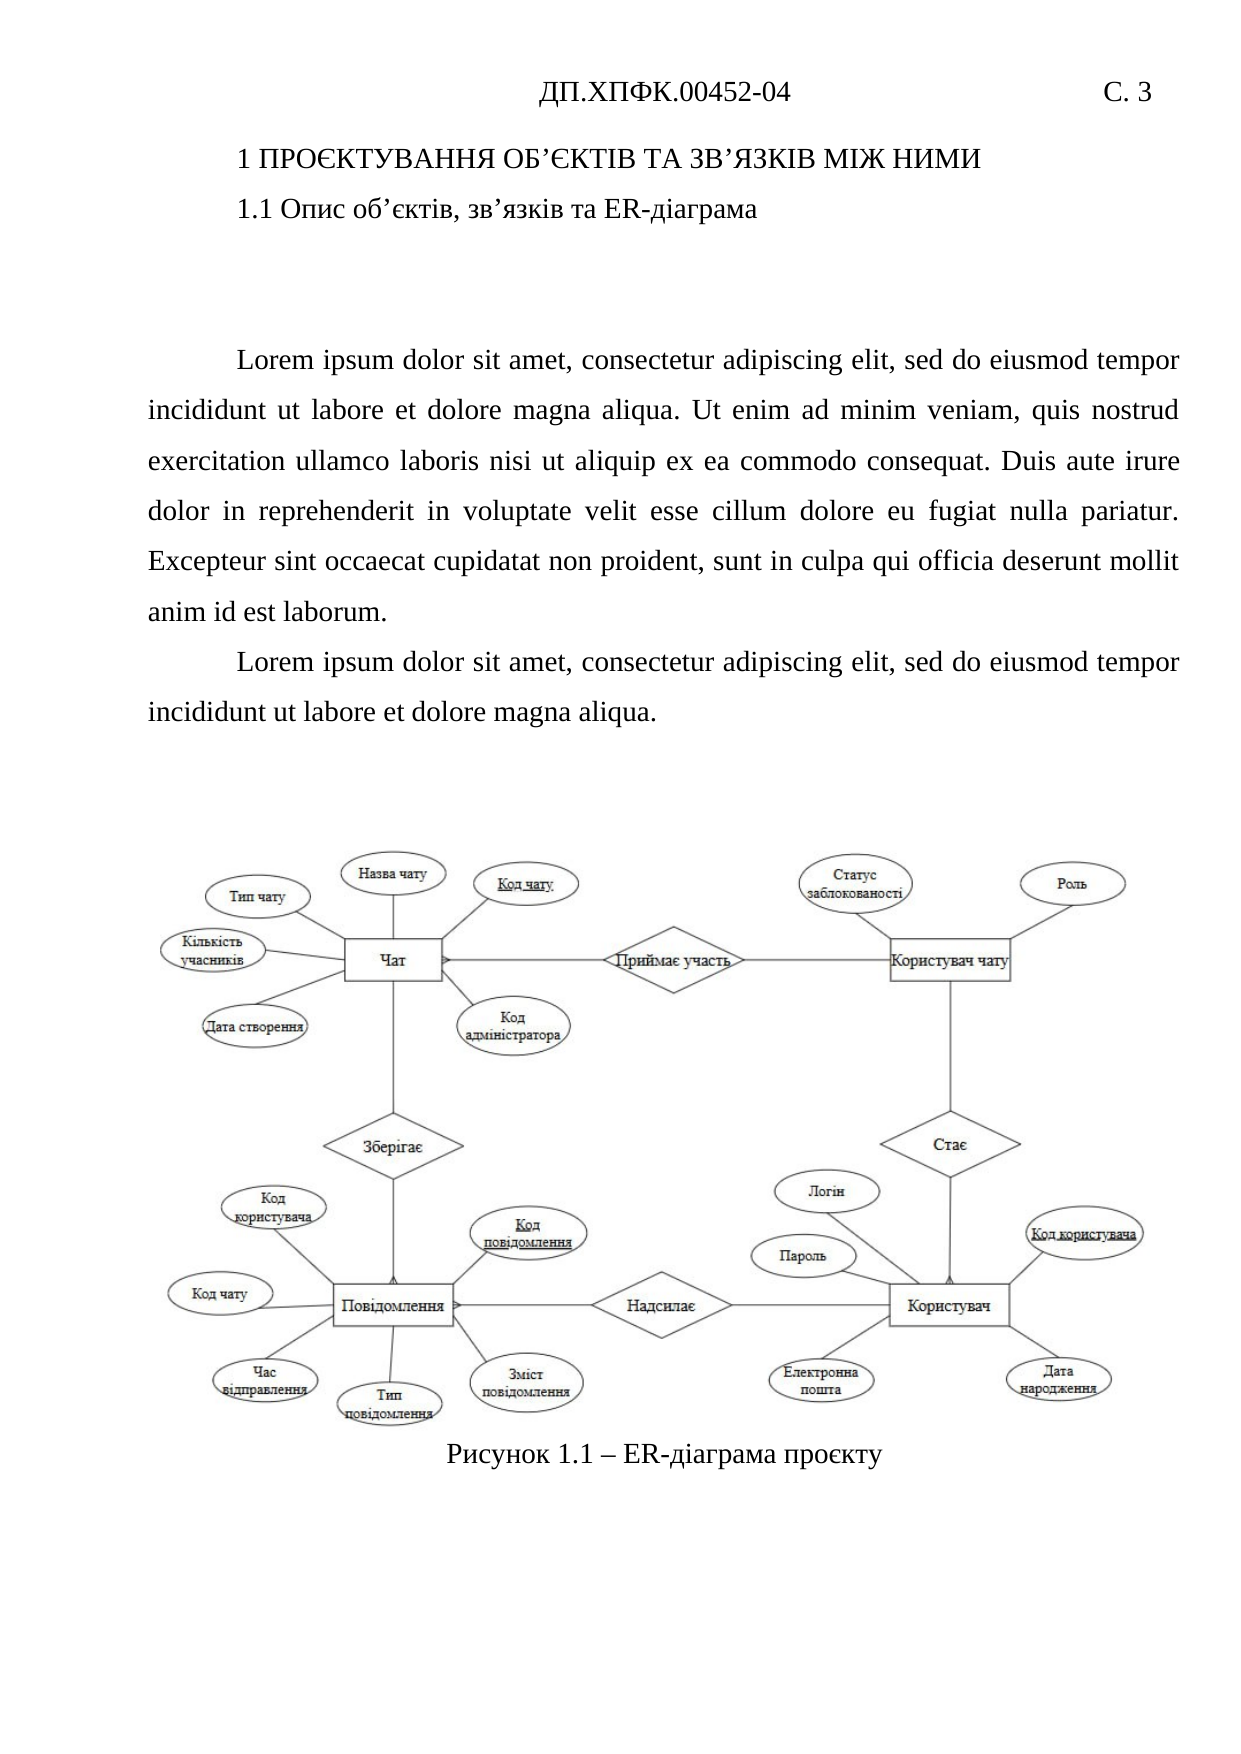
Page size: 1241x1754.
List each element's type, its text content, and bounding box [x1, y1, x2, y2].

text Lorem ipsum dolor sit amet, consectetur adipiscing elit, sed do eiusmod tempor incididunt ut labore et dolore magna aliqua. [148, 644, 1181, 728]
picture [147, 828, 1150, 1437]
subtitle 1 ПРОЄКТУВАННЯ ОБ’ЄКТІВ ТА ЗВ’ЯЗКІВ МІЖ НИМИ [148, 141, 1181, 174]
text Lorem ipsum dolor sit amet, consectetur adipiscing elit, sed do eiusmod tempor incididunt ut labore et dolore magna aliqua. Ut enim ad minim veniam, quis nostrud exercitation ullamco laboris nisi ut aliquip ex ea commodo consequat. Duis aute irure dolor in reprehenderit in voluptate velit esse cillum dolore eu fugiat nulla pariatur. Excepteur sint occaecat cupidatat non proident, sunt in culpa qui officia deserunt mollit anim id est laborum. [148, 342, 1181, 627]
text Рисунок 1.1 – ER-діаграма проєкту [148, 1436, 1181, 1469]
subtitle 1.1 Опис об’єктів, зв’язків та ER-діаграма [148, 191, 1181, 225]
